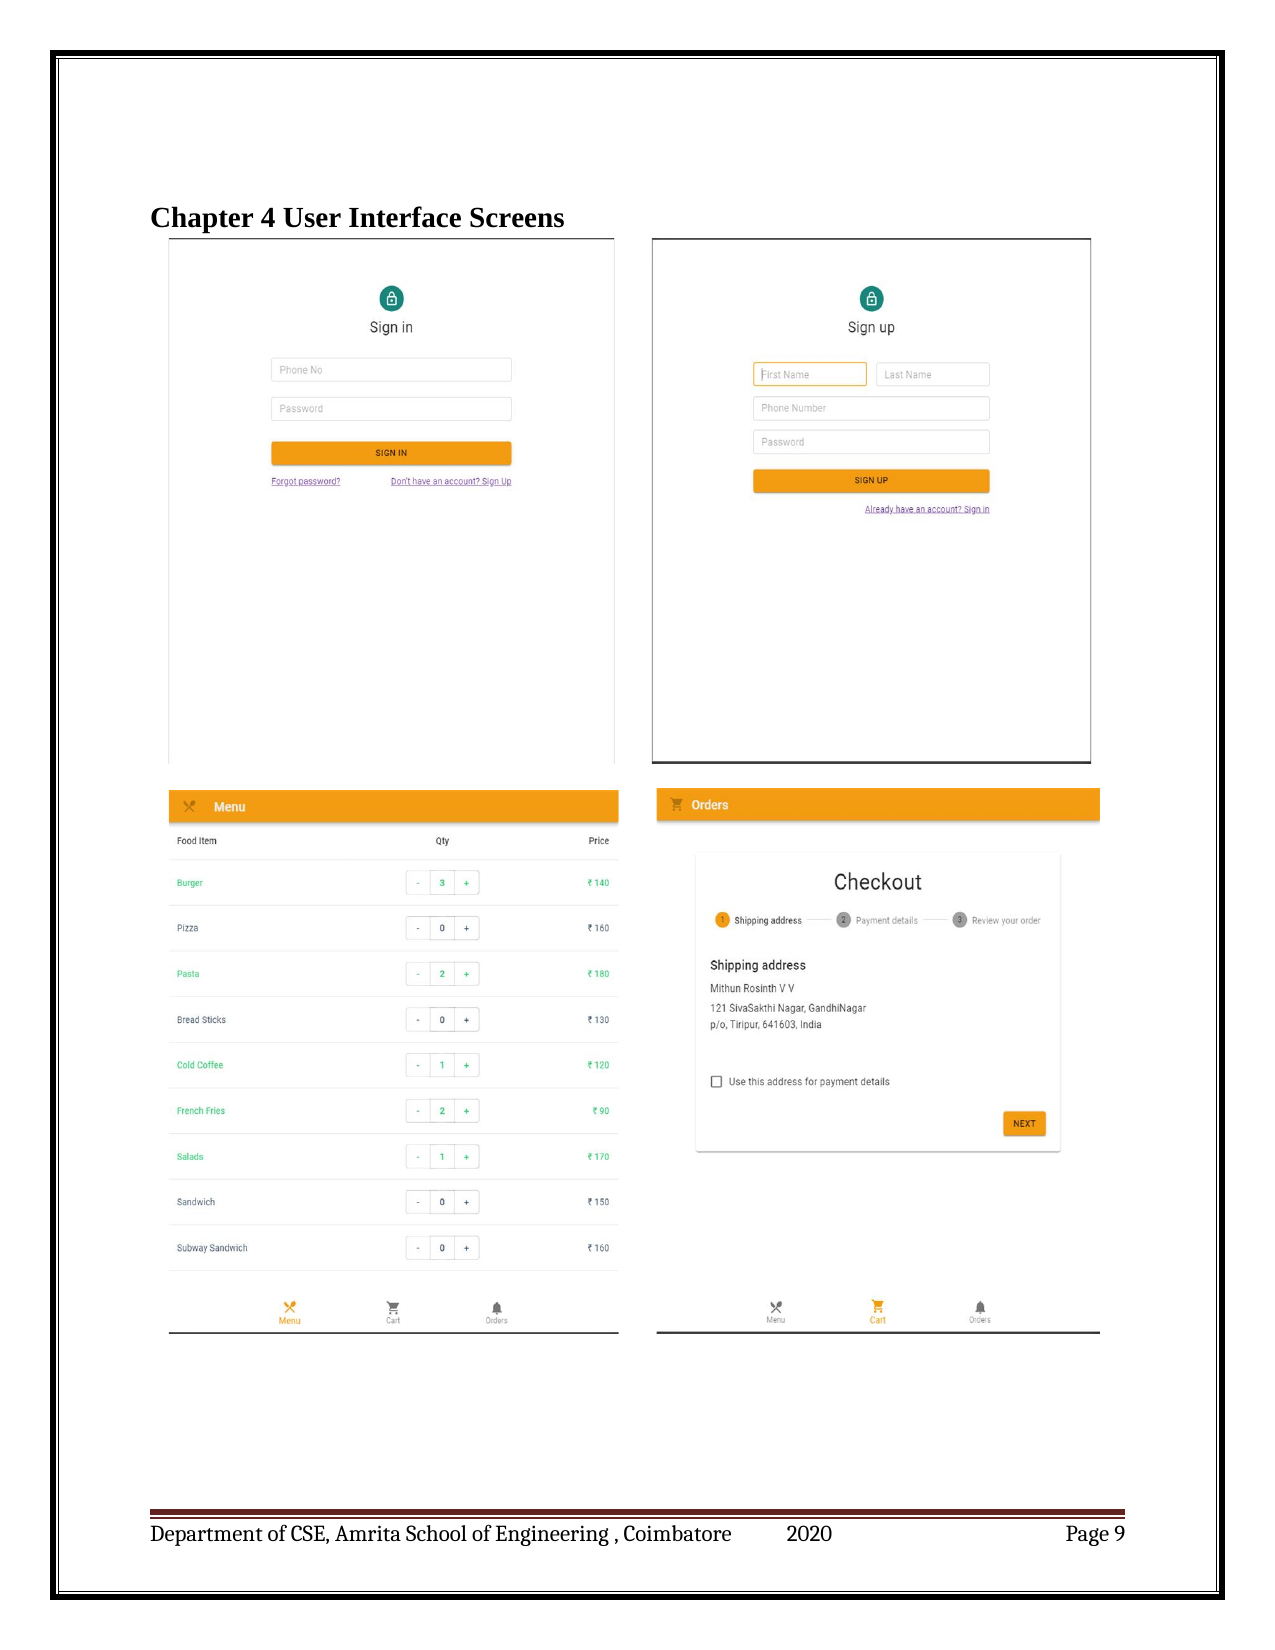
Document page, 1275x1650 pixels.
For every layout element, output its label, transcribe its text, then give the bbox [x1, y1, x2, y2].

subtitle Chapter 4 User Interface Screens [150, 200, 1125, 233]
